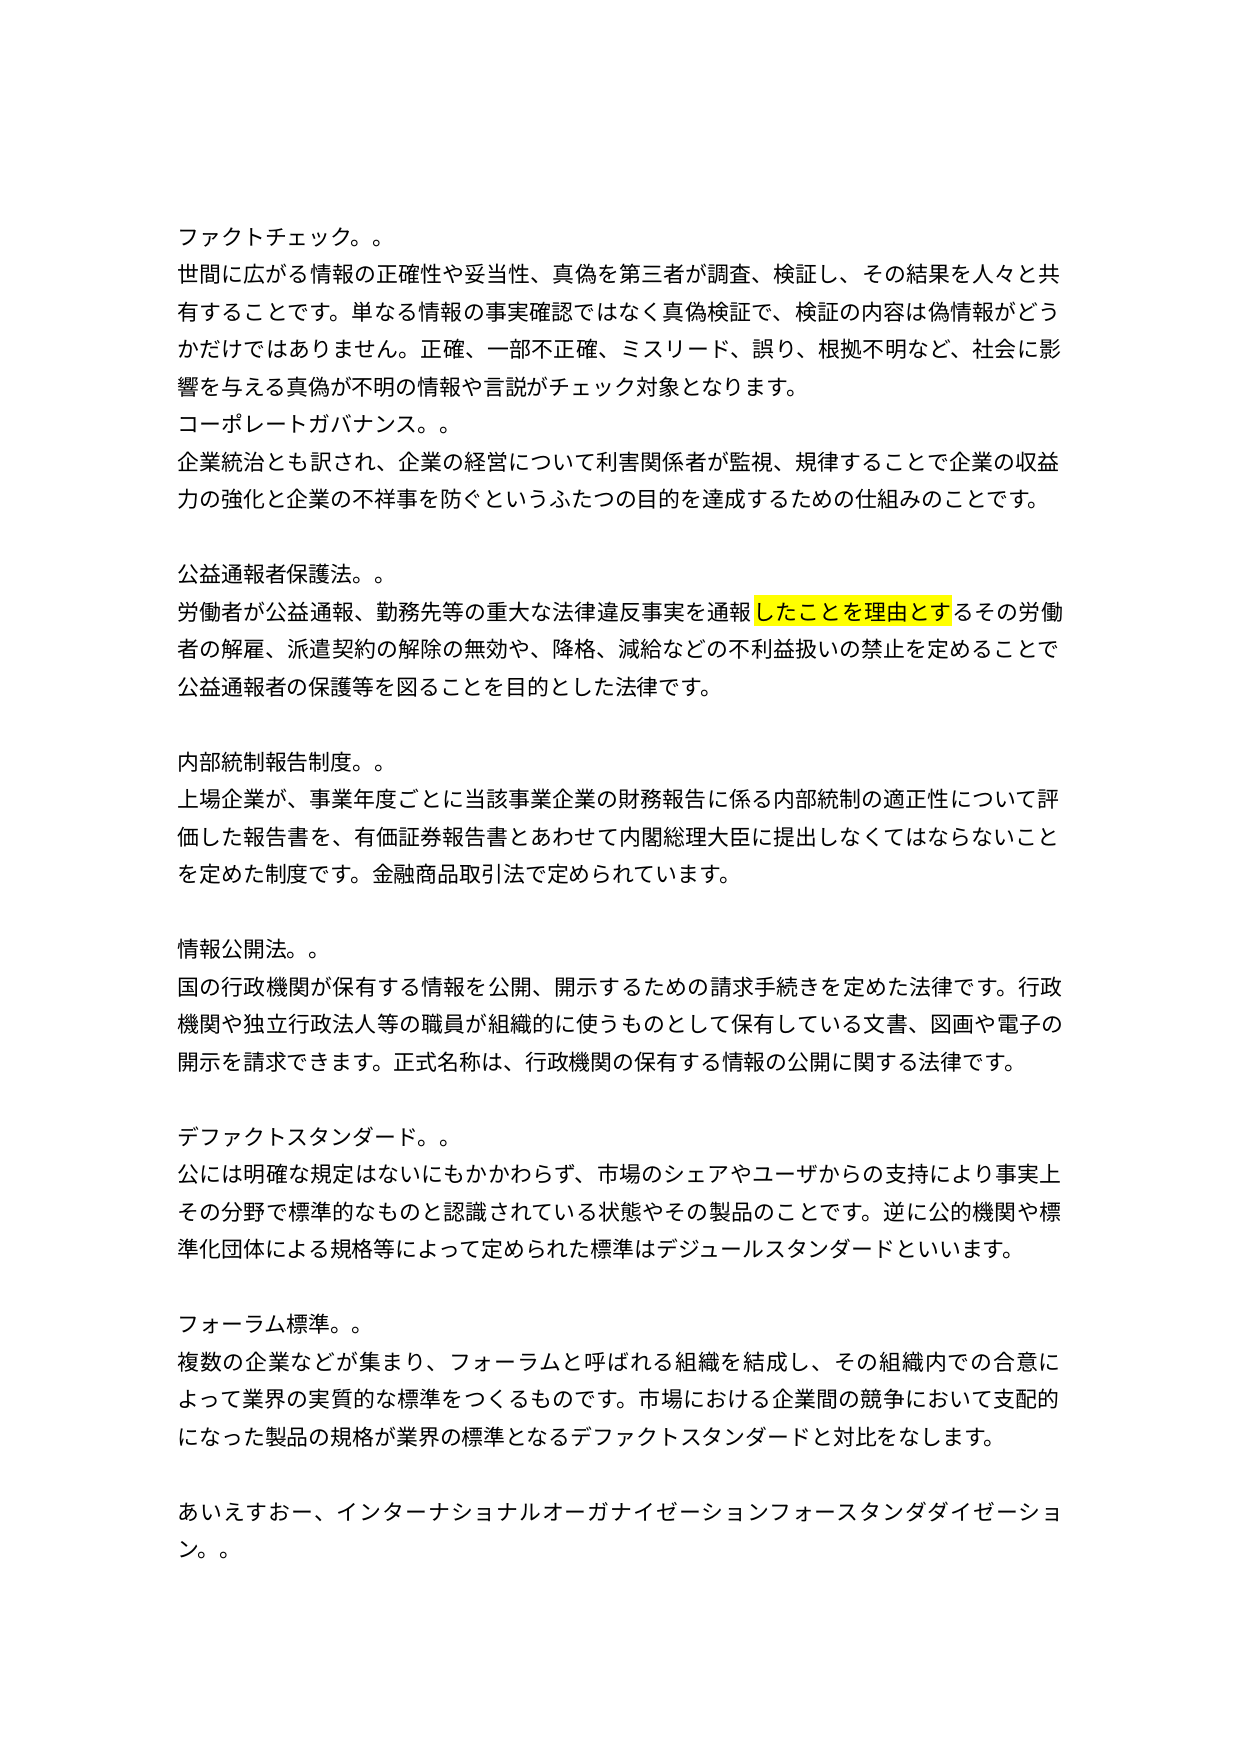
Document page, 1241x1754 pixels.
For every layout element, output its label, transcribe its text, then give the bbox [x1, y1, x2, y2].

text あいえすおー、インターナショナルオーガナイゼーションフォースタンダダイゼーション。。 [177, 1492, 1063, 1567]
text ファクトチェック。。 [177, 217, 1063, 254]
text フォーラム標準。。 [177, 1304, 1063, 1342]
text コーポレートガバナンス。。 [177, 404, 1063, 442]
text 企業統治とも訳され、企業の経営について利害関係者が監視、規律することで企業の収益力の強化と企業の不祥事を防ぐというふたつの目的を達成するための仕組みのことです。 [177, 442, 1063, 517]
text デファクトスタンダード。。 [177, 1117, 1063, 1154]
text 上場企業が、事業年度ごとに当該事業企業の財務報告に係る内部統制の適正性について評価した報告書を、有価証券報告書とあわせて内閣総理大臣に提出しなくてはならないことを定めた制度です。金融商品取引法で定められています。 [177, 779, 1063, 892]
text 複数の企業などが集まり、フォーラムと呼ばれる組織を結成し、その組織内での合意によって業界の実質的な標準をつくるものです。市場における企業間の競争において支配的になった製品の規格が業界の標準となるデファクトスタンダードと対比をなします。 [177, 1342, 1063, 1454]
text 内部統制報告制度。。 [177, 742, 1063, 779]
text 労働者が公益通報、勤務先等の重大な法律違反事実を通報したことを理由とするその労働者の解雇、派遣契約の解除の無効や、降格、減給などの不利益扱いの禁止を定めることで、公益通報者の保護等を図ることを目的とした法律です。 [177, 592, 1063, 704]
text 公益通報者保護法。。 [177, 554, 1063, 592]
text 公には明確な規定はないにもかかわらず、市場のシェアやユーザからの支持により事実上その分野で標準的なものと認識されている状態やその製品のことです。逆に公的機関や標準化団体による規格等によって定められた標準はデジュールスタンダードといいます。 [177, 1154, 1063, 1267]
text 世間に広がる情報の正確性や妥当性、真偽を第三者が調査、検証し、その結果を人々と共有することです。単なる情報の事実確認ではなく真偽検証で、検証の内容は偽情報がどうかだけではありません。正確、一部不正確、ミスリード、誤り、根拠不明など、社会に影響を与える真偽が不明の情報や言説がチェック対象となります。 [177, 254, 1063, 404]
text 国の行政機関が保有する情報を公開、開示するための請求手続きを定めた法律です。行政機関や独立行政法人等の職員が組織的に使うものとして保有している文書、図画や電子の開示を請求できます。正式名称は、行政機関の保有する情報の公開に関する法律です。 [177, 967, 1063, 1079]
text 情報公開法。。 [177, 929, 1063, 967]
